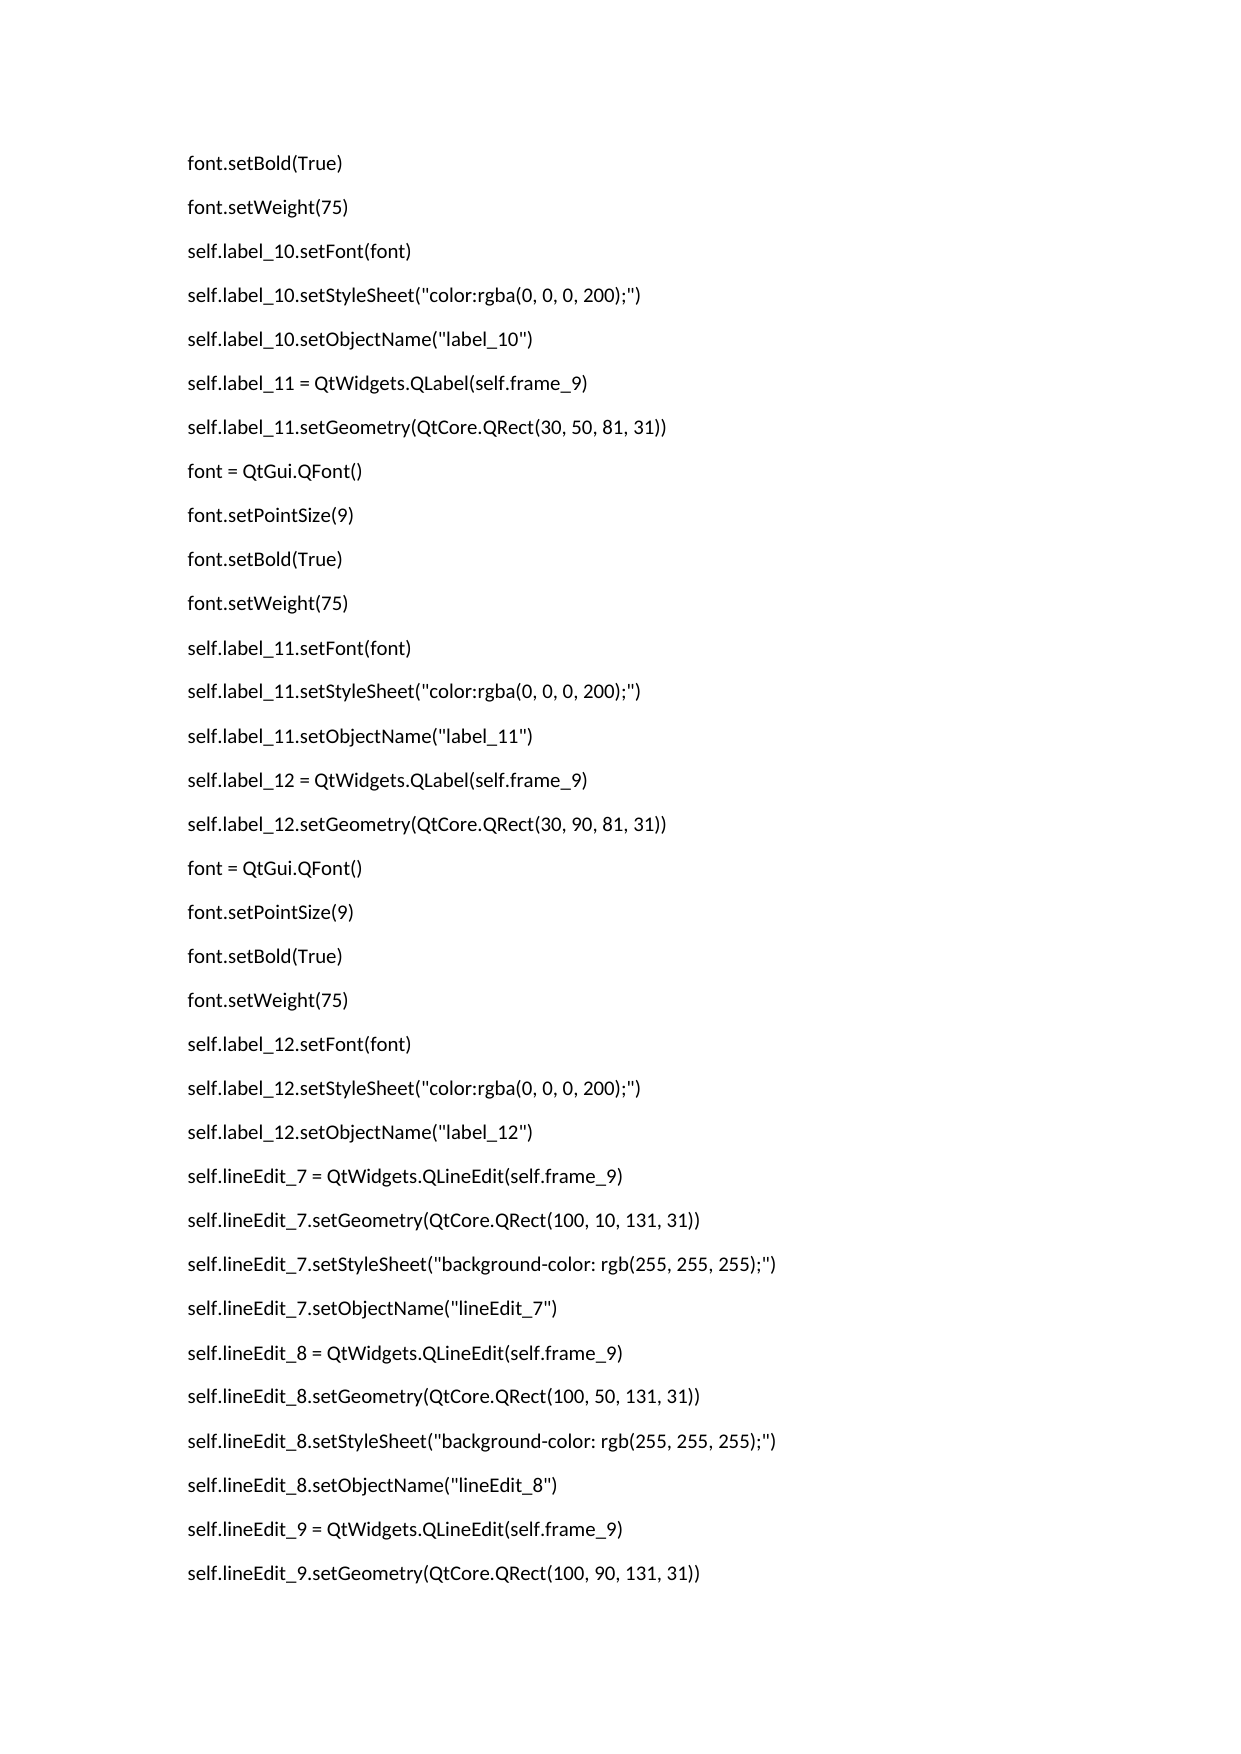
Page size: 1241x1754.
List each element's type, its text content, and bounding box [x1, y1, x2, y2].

text self.label_12.setObjectName("label_12") [150, 1119, 1090, 1145]
text self.lineEdit_8 = QtWidgets.QLineEdit(self.frame_9) [150, 1340, 1090, 1365]
text self.label_11.setGeometry(QtCore.QRect(30, 50, 81, 31)) [150, 414, 1090, 440]
text self.label_11 = QtWidgets.QLabel(self.frame_9) [150, 370, 1090, 396]
text self.lineEdit_7.setObjectName("lineEdit_7") [150, 1296, 1090, 1321]
text self.label_12.setStyleSheet("color:rgba(0, 0, 0, 200);") [150, 1075, 1090, 1101]
text self.lineEdit_8.setObjectName("lineEdit_8") [150, 1472, 1090, 1497]
text self.lineEdit_8.setStyleSheet("background-color: rgb(255, 255, 255);") [150, 1428, 1090, 1453]
text self.lineEdit_9.setGeometry(QtCore.QRect(100, 90, 131, 31)) [150, 1560, 1090, 1585]
text font.setBold(True) [150, 943, 1090, 968]
text font.setWeight(75) [150, 591, 1090, 616]
text self.lineEdit_7.setGeometry(QtCore.QRect(100, 10, 131, 31)) [150, 1207, 1090, 1233]
text font.setBold(True) [150, 150, 1090, 175]
text font.setWeight(75) [150, 987, 1090, 1013]
text font.setPointSize(9) [150, 899, 1090, 924]
text self.label_12 = QtWidgets.QLabel(self.frame_9) [150, 767, 1090, 792]
text self.lineEdit_9 = QtWidgets.QLineEdit(self.frame_9) [150, 1516, 1090, 1541]
text self.label_10.setObjectName("label_10") [150, 326, 1090, 352]
text font = QtGui.QFont() [150, 855, 1090, 880]
text font.setWeight(75) [150, 194, 1090, 219]
text self.label_10.setFont(font) [150, 238, 1090, 263]
text self.lineEdit_7.setStyleSheet("background-color: rgb(255, 255, 255);") [150, 1252, 1090, 1277]
text self.label_12.setFont(font) [150, 1031, 1090, 1057]
text self.label_10.setStyleSheet("color:rgba(0, 0, 0, 200);") [150, 282, 1090, 308]
text self.label_11.setObjectName("label_11") [150, 723, 1090, 748]
text self.label_11.setFont(font) [150, 635, 1090, 660]
text self.label_11.setStyleSheet("color:rgba(0, 0, 0, 200);") [150, 679, 1090, 704]
text self.lineEdit_8.setGeometry(QtCore.QRect(100, 50, 131, 31)) [150, 1384, 1090, 1409]
text font = QtGui.QFont() [150, 458, 1090, 484]
text font.setBold(True) [150, 547, 1090, 572]
text self.lineEdit_7 = QtWidgets.QLineEdit(self.frame_9) [150, 1163, 1090, 1189]
text font.setPointSize(9) [150, 502, 1090, 528]
text self.label_12.setGeometry(QtCore.QRect(30, 90, 81, 31)) [150, 811, 1090, 836]
